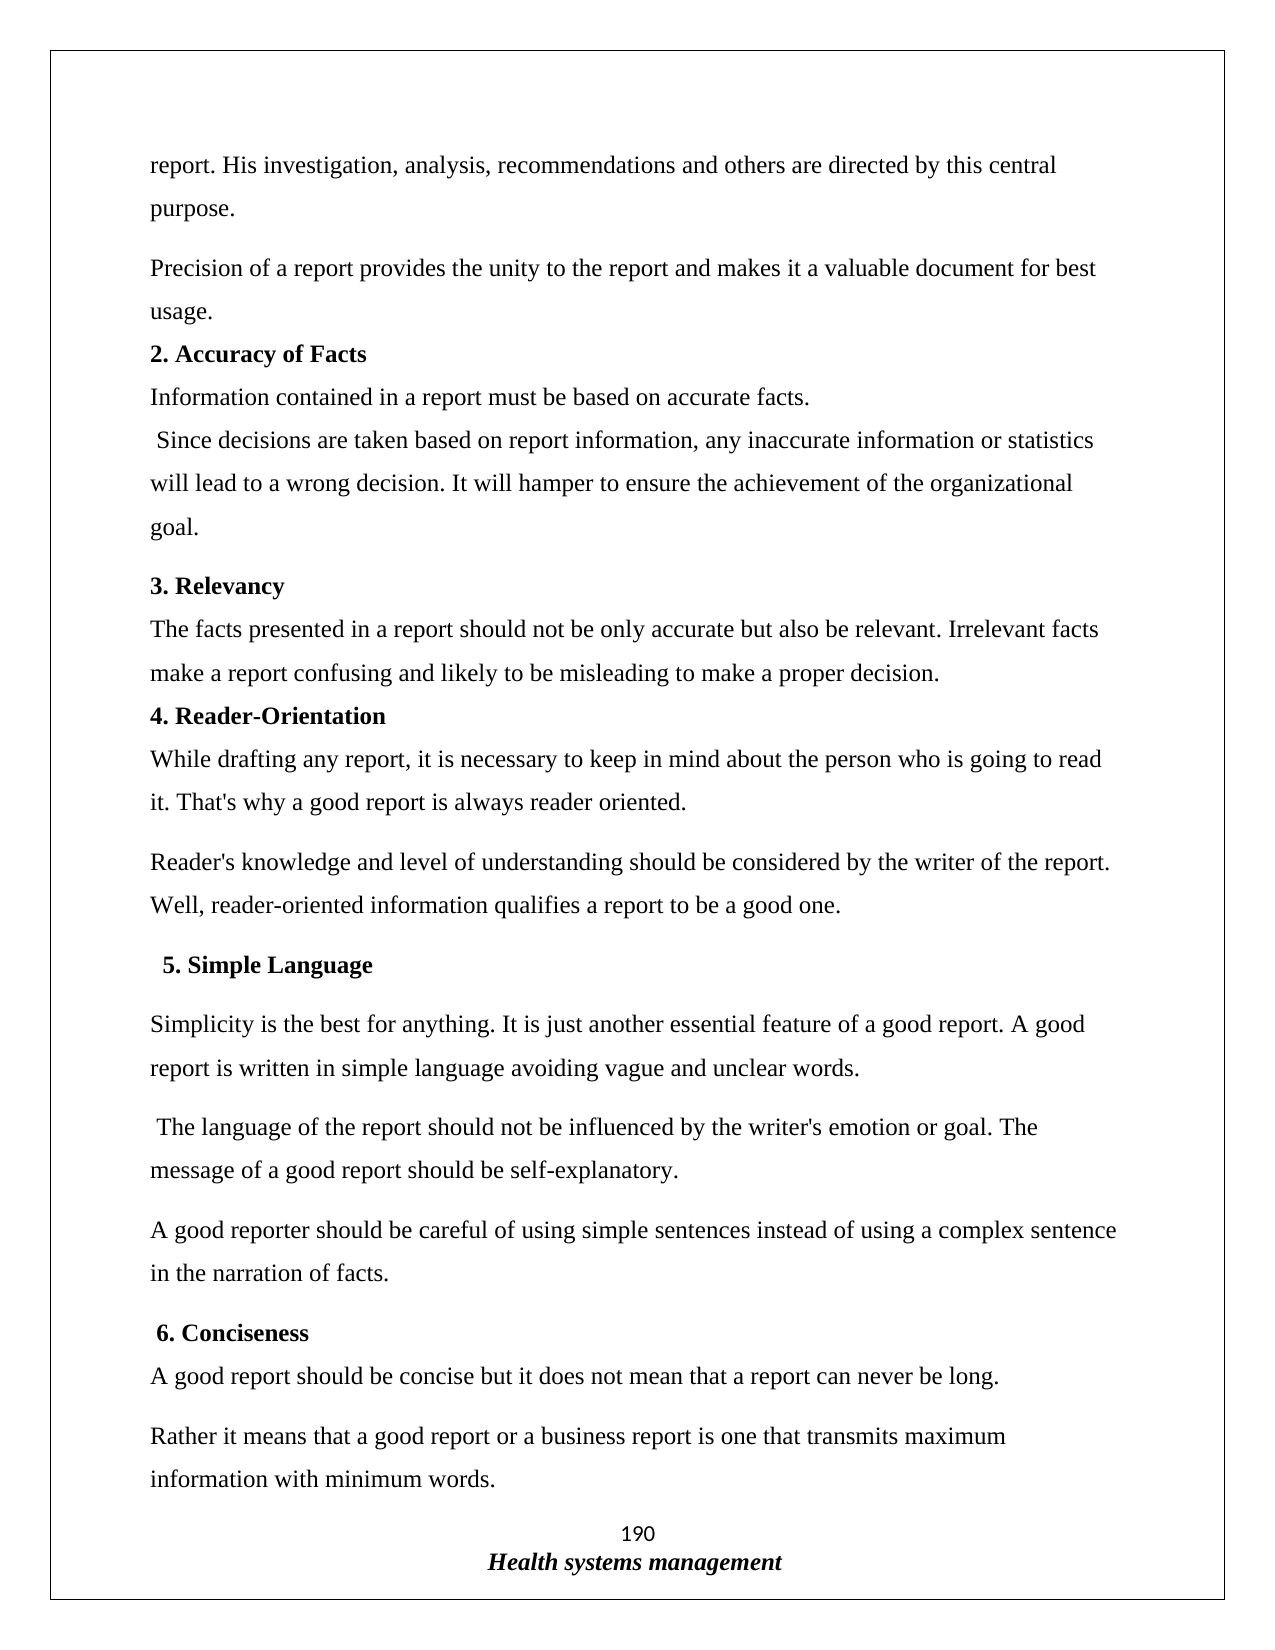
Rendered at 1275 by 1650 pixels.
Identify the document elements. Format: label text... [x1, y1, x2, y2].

text Precision of a report provides the unity to the report and makes it a valuable document for best usage. 2. Accuracy of Facts Information contained in a report must be based on accurate facts. Since decisions are taken based on report information, any inaccurate information or statistics will lead to a wrong decision. It will hamper to ensure the achievement of the organizational goal. [150, 253, 1125, 540]
text Reader's knowledge and level of understanding should be considered by the writer of the report. Well, reader-oriented information qualifies a report to be a good one. [150, 847, 1125, 919]
text Simplicity is the best for anything. It is just another essential feature of a good report. A good report is written in simple language avoiding vague and unclear words. [150, 1009, 1125, 1081]
text 5. Simple Language [150, 950, 1125, 978]
text Rather it means that a good report or a business report is one that transmits maximum information with minimum words. [150, 1421, 1125, 1493]
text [150, 150, 1125, 222]
text 6. Conciseness A good report should be concise but it does not mean that a report can never be long. [150, 1318, 1125, 1390]
text A good reporter should be careful of using simple sentences instead of using a complex sentence in the narration of facts. [150, 1215, 1125, 1287]
text The language of the report should not be influenced by the writer's emotion or goal. The message of a good report should be self-explanatory. [150, 1112, 1125, 1184]
text 3. Relevancy The facts presented in a report should not be only accurate but also be relevant. Irrelevant facts make a report confusing and likely to be misleading to make a proper decision. 4. Reader-Orientation While drafting any report, it is necessary to keep in mind about the person who is going to read it. That's why a good report is always reader oriented. [150, 571, 1125, 816]
